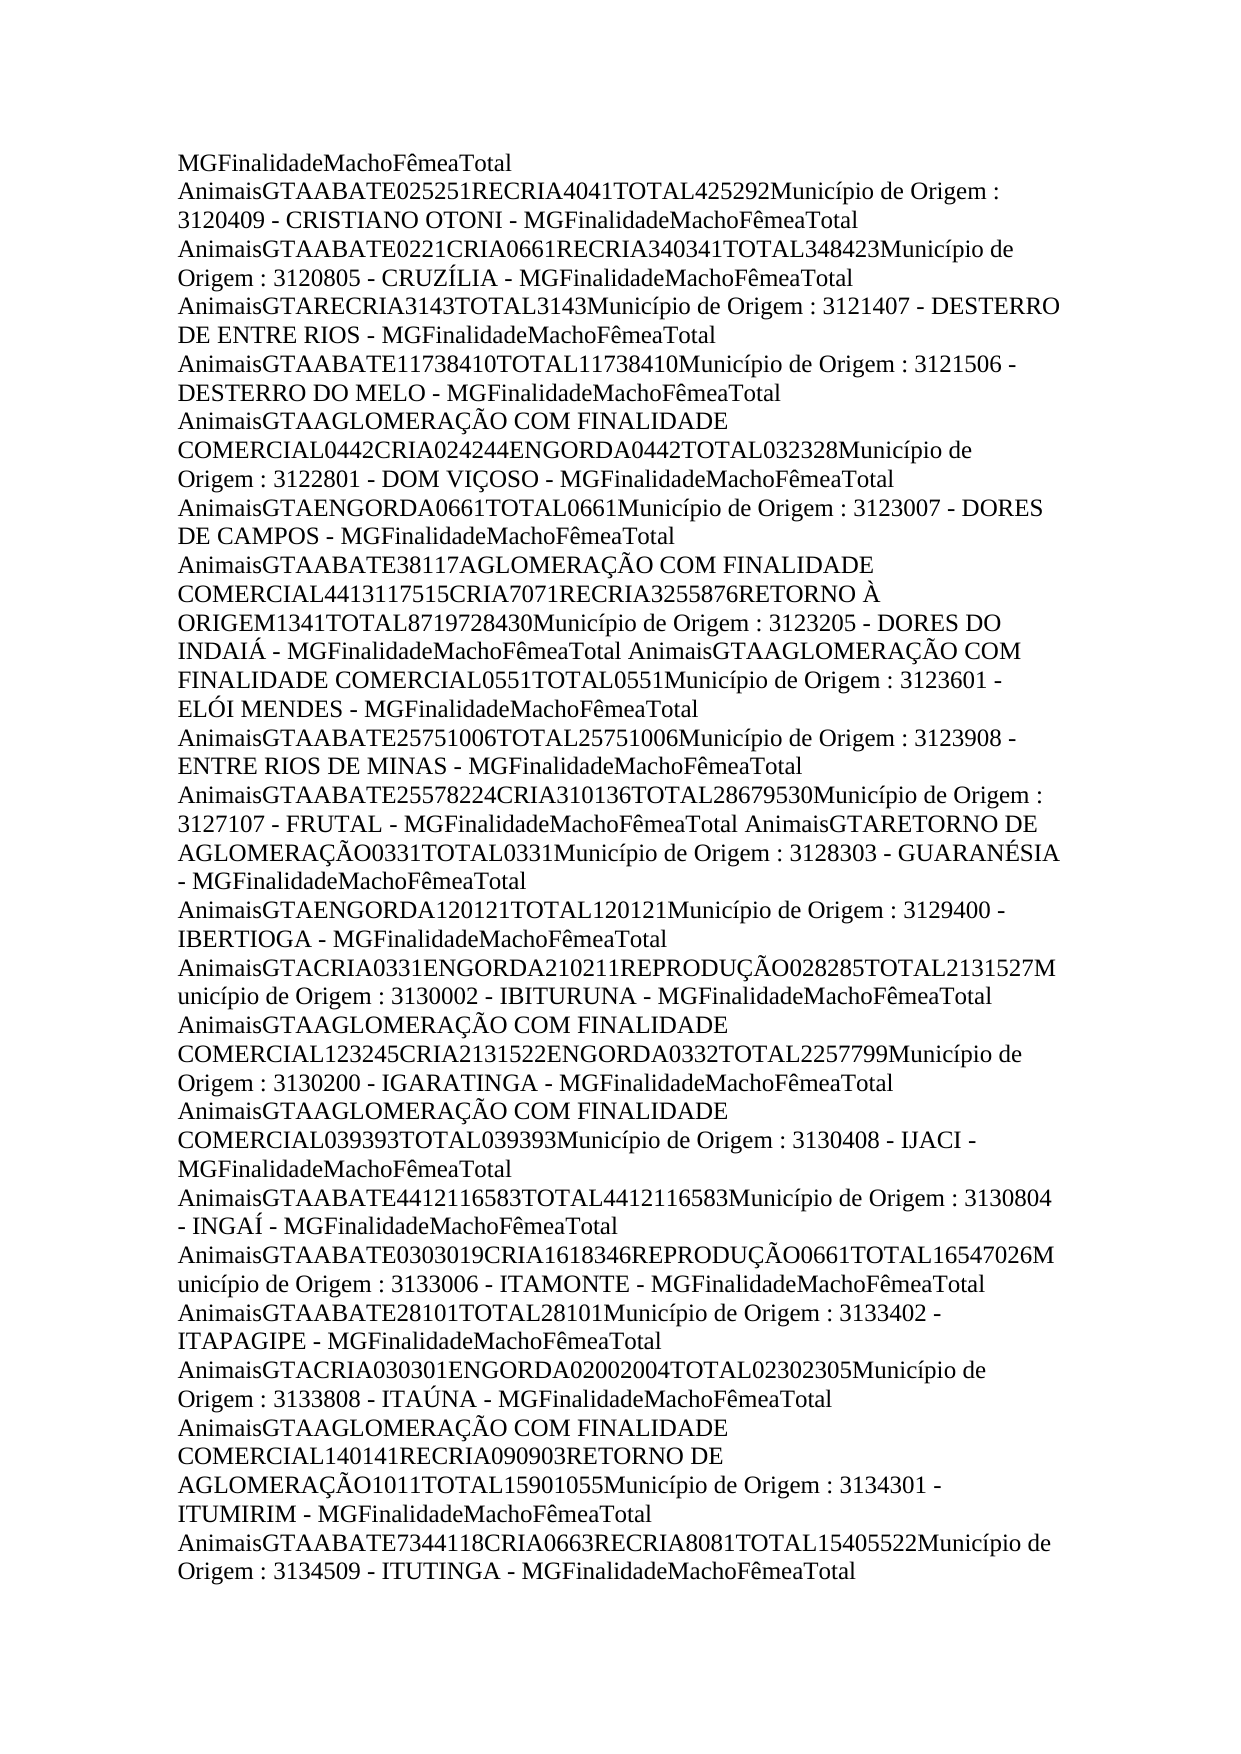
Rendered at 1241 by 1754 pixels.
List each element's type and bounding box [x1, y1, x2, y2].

text [177, 148, 1063, 1585]
